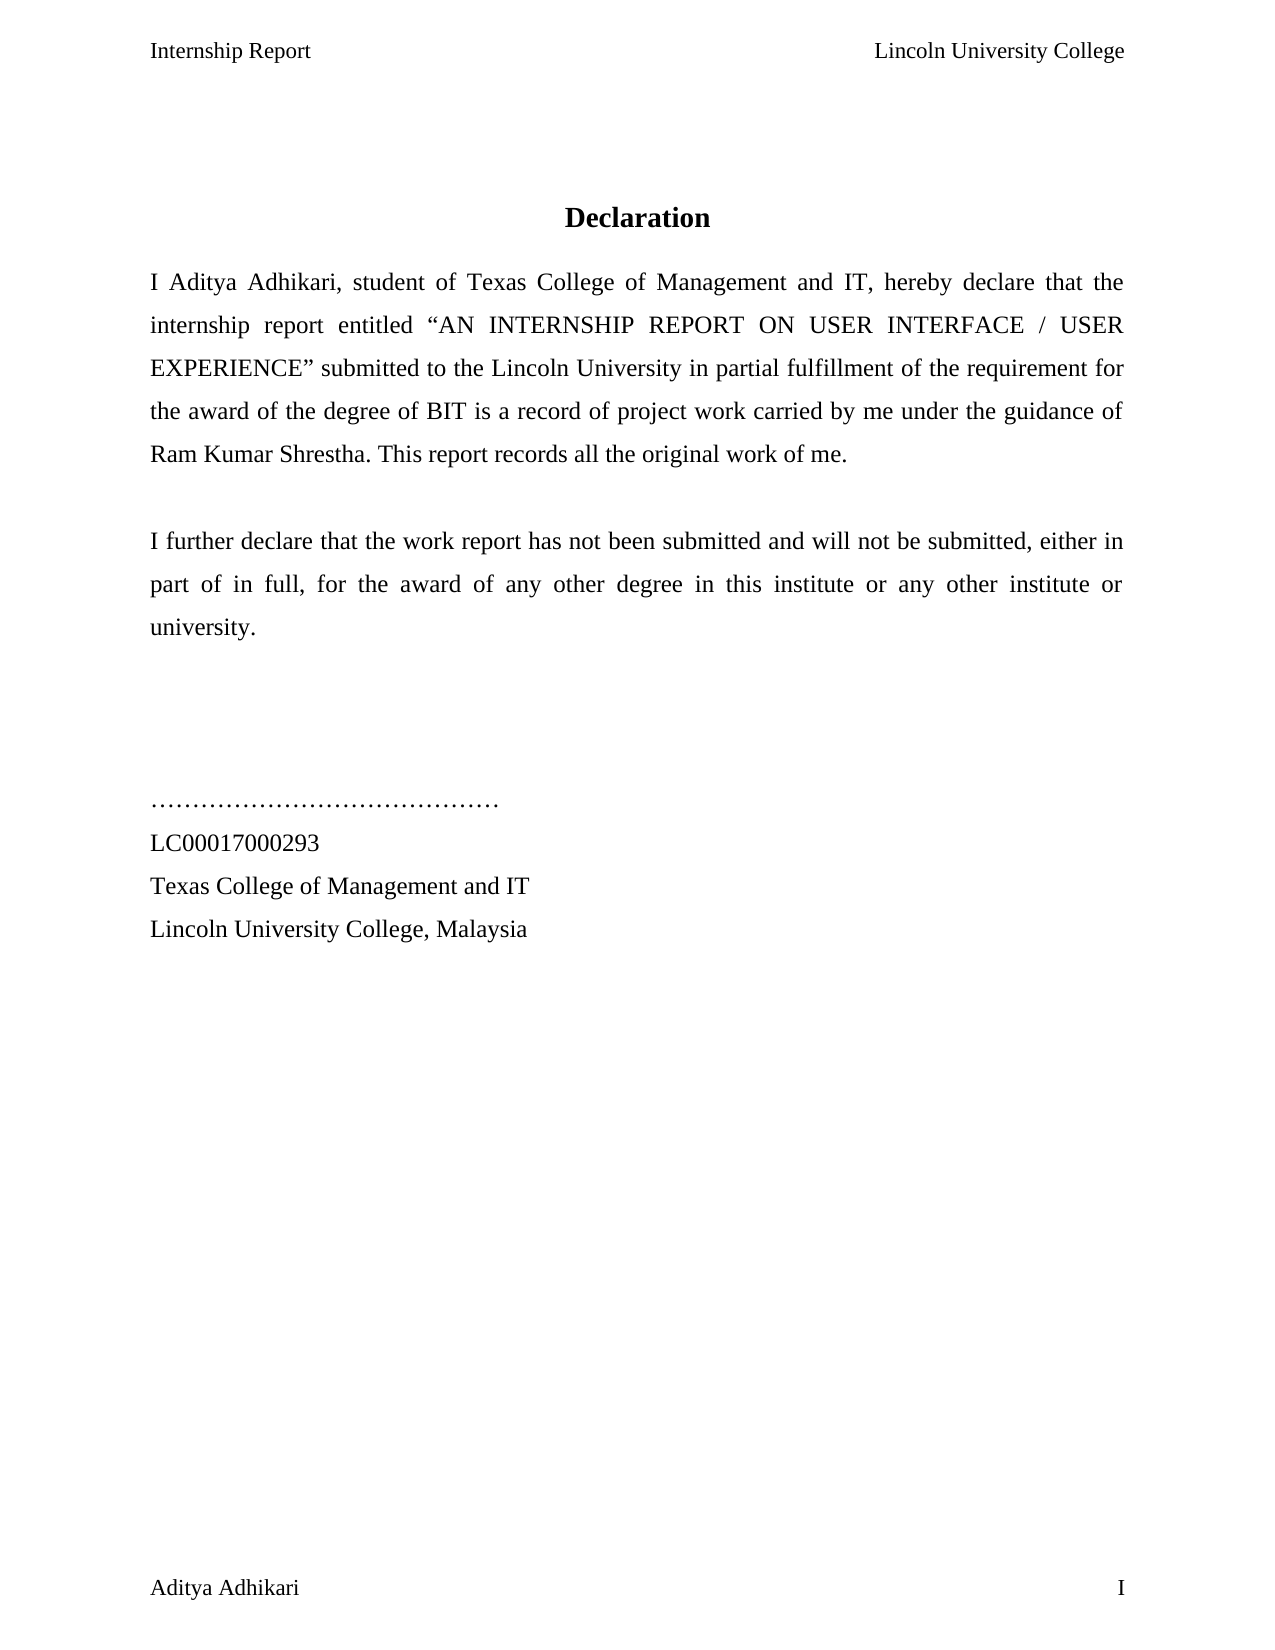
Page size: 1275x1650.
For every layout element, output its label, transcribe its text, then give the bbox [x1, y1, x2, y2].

text Texas College of Management and IT [150, 871, 1125, 899]
text I further declare that the work report has not been submitted and will not be submitted, either in part of in full, for the award of any other degree in this institute or any other institute or university. [150, 526, 1125, 641]
text …………………………………… [150, 784, 1125, 813]
text Lincoln University College, Malaysia [150, 914, 1125, 943]
text LC00017000293 [150, 828, 1125, 856]
text I Aditya Adhikari, student of Texas College of Management and IT, hereby declare that the internship report entitled “AN INTERNSHIP REPORT ON USER INTERFACE / USER EXPERIENCE” submitted to the Lincoln University in partial fulfillment of the requirement for the award of the degree of BIT is a record of project work carried by me under the guidance of Ram Kumar Shrestha. This report records all the original work of me. [150, 267, 1125, 468]
subtitle Declaration [150, 200, 1125, 233]
